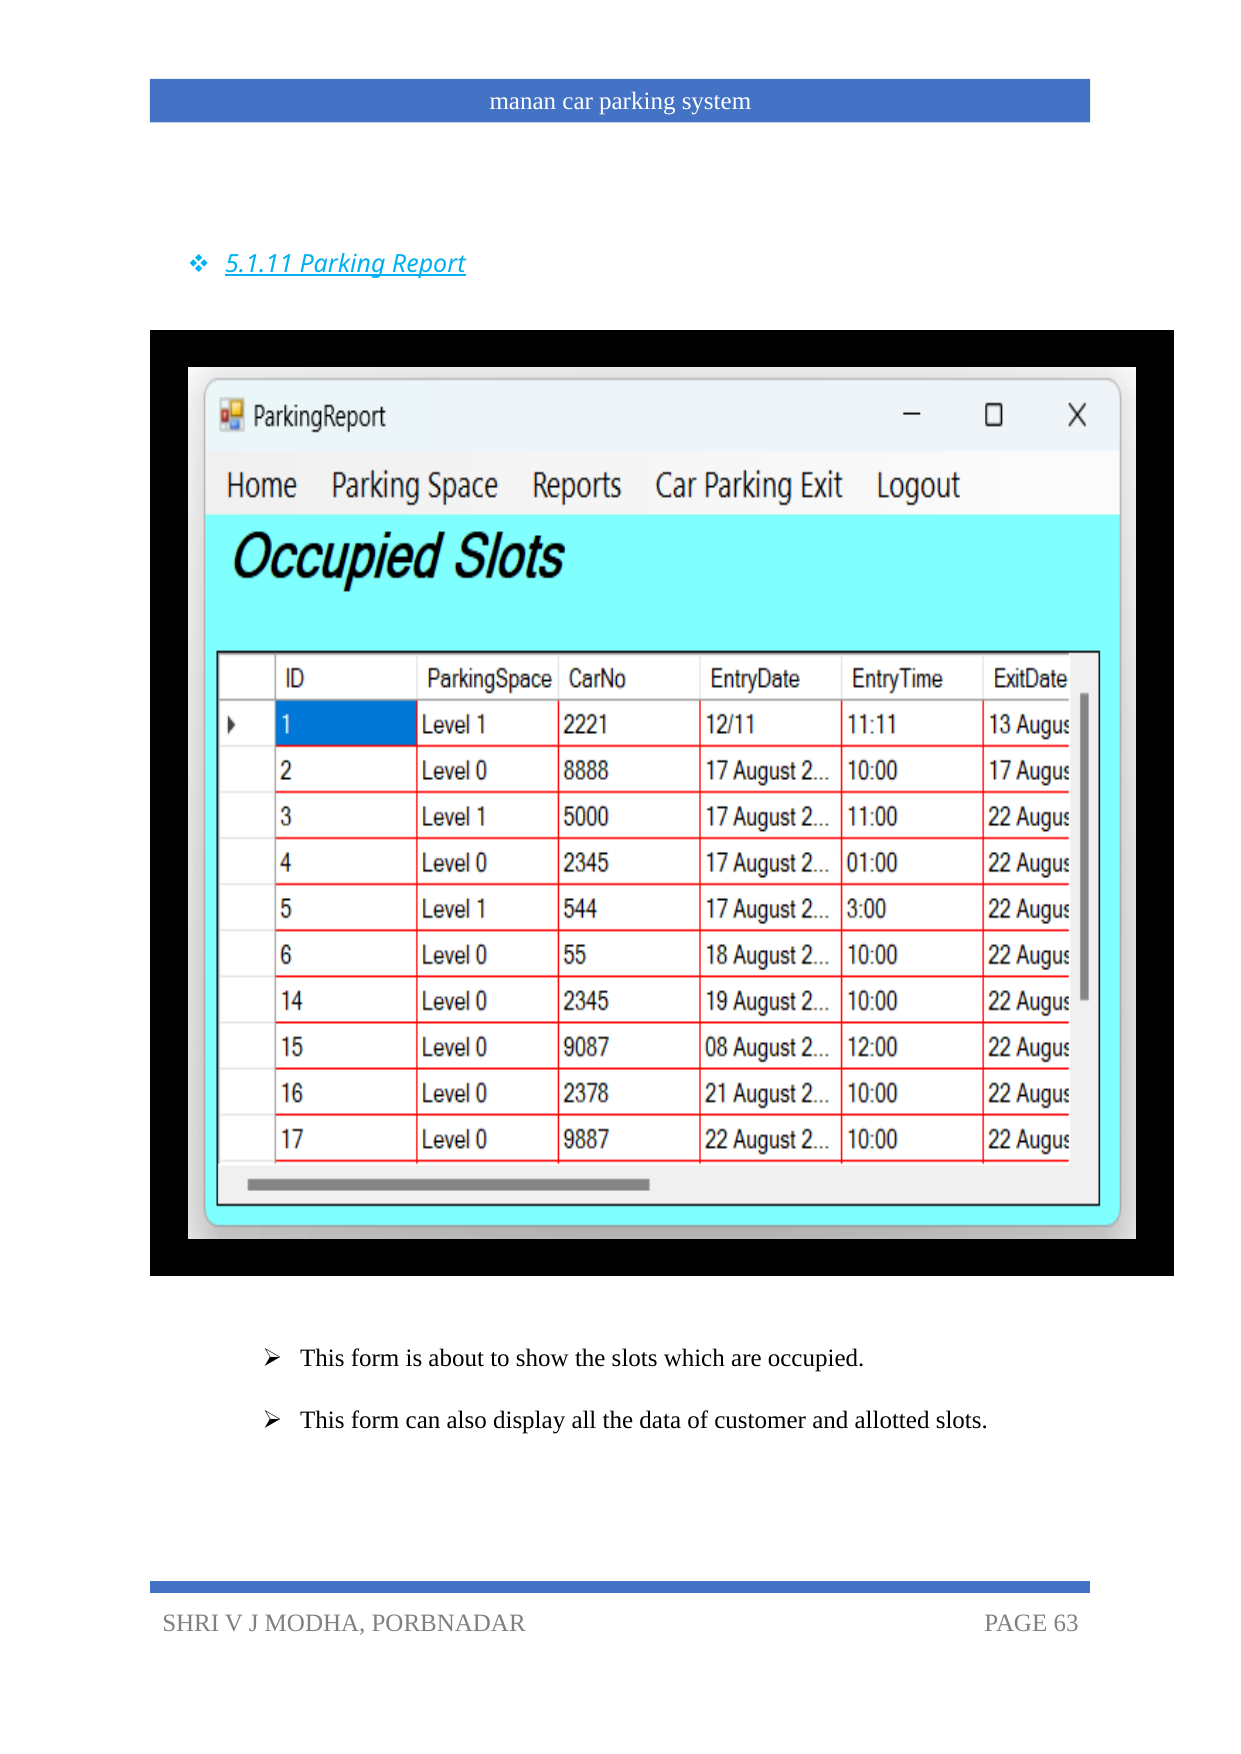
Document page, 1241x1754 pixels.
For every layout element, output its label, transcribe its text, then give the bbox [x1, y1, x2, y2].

picture [188, 367, 1136, 1239]
list This form can also display all the data of customer and allotted slots. [262, 1406, 1090, 1434]
subtitle 5.1.11 Parking Report [187, 245, 1090, 279]
list This form is about to show the slots which are occupied. [262, 1343, 1090, 1372]
